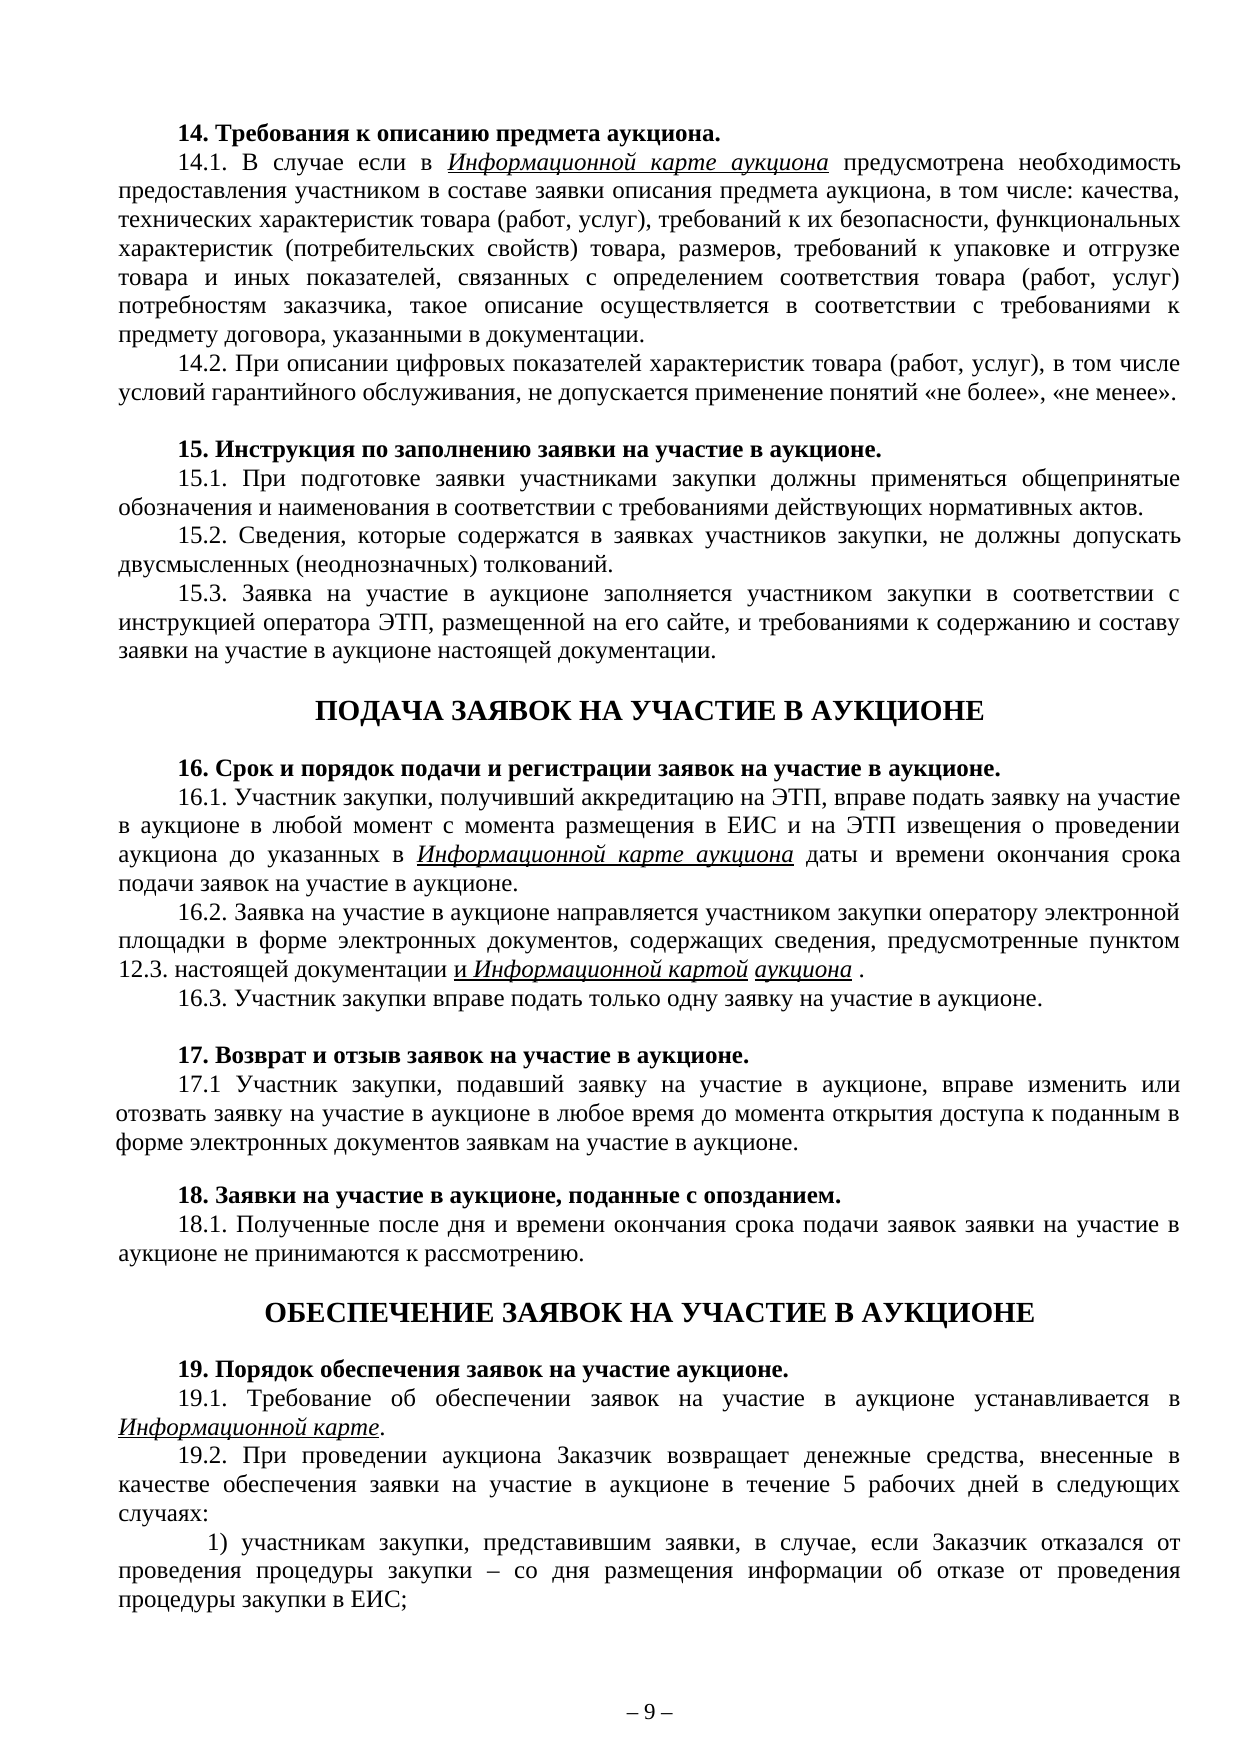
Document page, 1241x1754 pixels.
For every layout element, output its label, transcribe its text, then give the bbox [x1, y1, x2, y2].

text 18.1. Полученные после дня и времени окончания срока подачи заявок заявки на участие в аукционе не принимаются к рассмотрению. [118, 1209, 1181, 1267]
subtitle ПОДАЧА ЗАЯВОК НА УЧАСТИЕ В АУКЦИОНЕ [118, 693, 1181, 727]
text 15.3. Заявка на участие в аукционе заполняется участником закупки в соответствии с инструкцией оператора ЭТП, размещенной на его сайте, и требованиями к содержанию и составу заявки на участие в аукционе настоящей документации. [118, 578, 1181, 664]
text 14. Требования к описанию предмета аукциона. [118, 118, 1181, 147]
text 15.1. При подготовке заявки участниками закупки должны применяться общепринятые обозначения и наименования в соответствии с требованиями действующих нормативных актов. [118, 463, 1181, 521]
text 1) участникам закупки, представившим заявки, в случае, если Заказчик отказался от проведения процедуры закупки – со дня размещения информации об отказе от проведения процедуры закупки в ЕИС; [118, 1527, 1181, 1613]
subtitle ОБЕСПЕЧЕНИЕ ЗАЯВОК НА УЧАСТИЕ В АУКЦИОНЕ [118, 1296, 1181, 1329]
text 19.1. Требование об обеспечении заявок на участие в аукционе устанавливается в Информационной карте. [118, 1383, 1181, 1440]
text 17.1 Участник закупки, подавший заявку на участие в аукционе, вправе изменить или отозвать заявку на участие в аукционе в любое время до момента открытия доступа к поданным в форме электронных документов заявкам на участие в аукционе. [115, 1069, 1181, 1156]
text 16.2. Заявка на участие в аукционе направляется участником закупки оператору электронной площадки в форме электронных документов, содержащих сведения, предусмотренные пунктом 12.3. настоящей документации и Информационной картой аукциона . [118, 897, 1181, 983]
text 17. Возврат и отзыв заявок на участие в аукционе. [118, 1041, 1181, 1069]
text 19. Порядок обеспечения заявок на участие аукционе. [118, 1354, 1181, 1383]
text 15.2. Сведения, которые содержатся в заявках участников закупки, не должны допускать двусмысленных (неоднозначных) толкований. [118, 521, 1181, 578]
text 14.1. В случае если в Информационной карте аукциона предусмотрена необходимость предоставления участником в составе заявки описания предмета аукциона, в том числе: качества, технических характеристик товара (работ, услуг), требований к их безопасности, функциональных характеристик (потребительских свойств) товара, размеров, требований к упаковке и отгрузке товара и иных показателей, связанных с определением соответствия товара (работ, услуг) потребностям заказчика, такое описание осуществляется в соответствии с требованиями к предмету договора, указанными в документации. [118, 147, 1181, 348]
text 15. Инструкция по заполнению заявки на участие в аукционе. [118, 434, 1181, 463]
text 16.1. Участник закупки, получивший аккредитацию на ЭТП, вправе подать заявку на участие в аукционе в любой момент с момента размещения в ЕИС и на ЭТП извещения о проведении аукциона до указанных в Информационной карте аукциона даты и времени окончания срока подачи заявок на участие в аукционе. [118, 782, 1181, 897]
text 16. Срок и порядок подачи и регистрации заявок на участие в аукционе. [118, 753, 1181, 782]
text 18. Заявки на участие в аукционе, поданные с опозданием. [118, 1181, 1181, 1209]
text 19.2. При проведении аукциона Заказчик возвращает денежные средства, внесенные в качестве обеспечения заявки на участие в аукционе в течение 5 рабочих дней в следующих случаях: [118, 1440, 1181, 1527]
text 16.3. Участник закупки вправе подать только одну заявку на участие в аукционе. [118, 983, 1181, 1012]
text 14.2. При описании цифровых показателей характеристик товара (работ, услуг), в том числе условий гарантийного обслуживания, не допускается применение понятий «не более», «не менее». [118, 348, 1181, 406]
